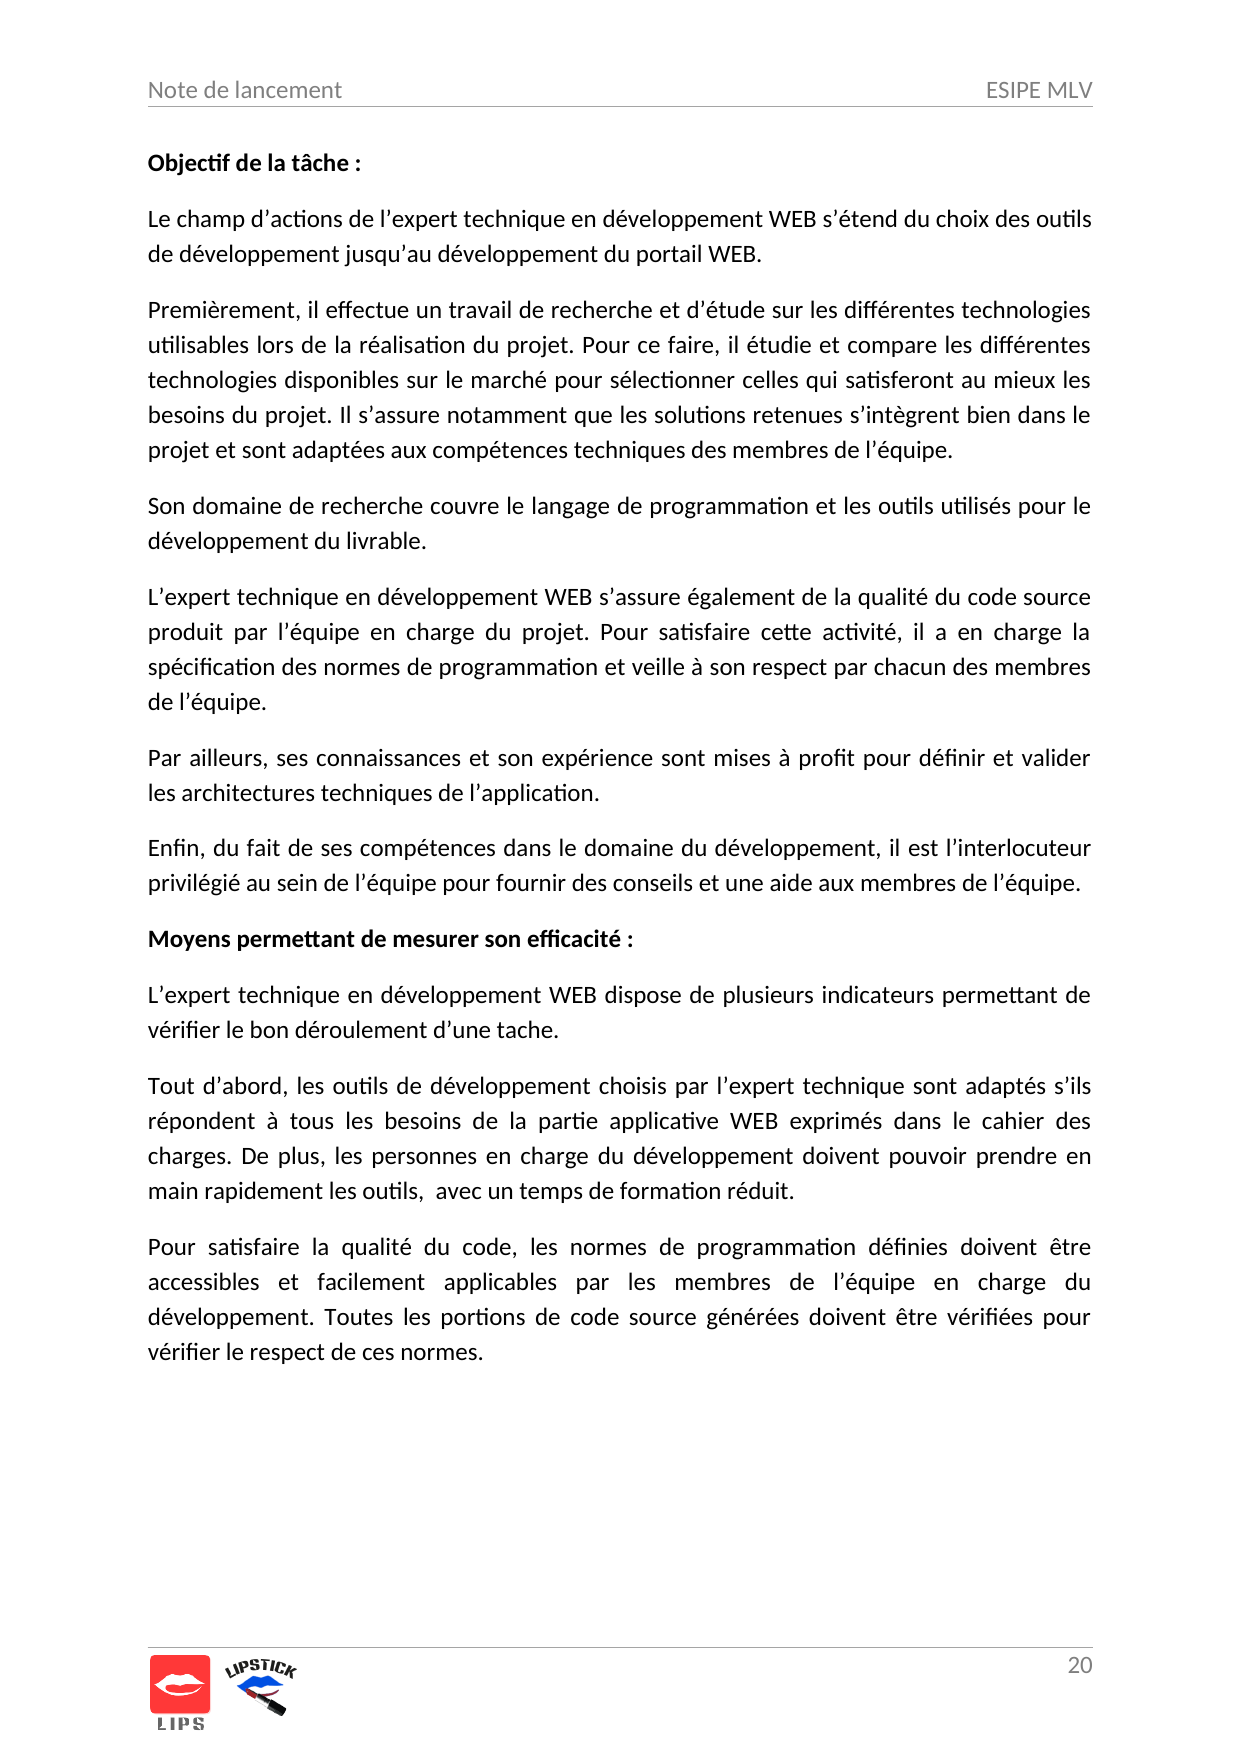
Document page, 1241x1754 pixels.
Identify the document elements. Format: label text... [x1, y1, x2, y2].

text Le champ d’actions de l’expert technique en développement WEB s’étend du choix des outils de développement jusqu’au développement du portail WEB. [148, 203, 1093, 269]
text Son domaine de recherche couvre le langage de programmation et les outils utilisés pour le développement du livrable. [148, 490, 1093, 556]
picture [146, 1651, 213, 1734]
text L’expert technique en développement WEB s’assure également de la qualité du code source produit par l’équipe en charge du projet. Pour satisfaire cette activité, il a en charge la spécification des normes de programmation et veille à son respect par chacun des membres de l’équipe. [148, 581, 1093, 716]
text L’expert technique en développement WEB dispose de plusieurs indicateurs permettant de vérifier le bon déroulement d’une tache. [148, 979, 1093, 1045]
text Par ailleurs, ses connaissances et son expérience sont mises à profit pour définir et valider les architectures techniques de l’application. [148, 742, 1093, 807]
text Premièrement, il effectue un travail de recherche et d’étude sur les différentes technologies utilisables lors de la réalisation du projet. Pour ce faire, il étudie et compare les différentes technologies disponibles sur le marché pour sélectionner celles qui satisferont au mieux les besoins du projet. Il s’assure notamment que les solutions retenues s’intègrent bien dans le projet et sont adaptées aux compétences techniques des membres de l’équipe. [148, 294, 1093, 465]
text Moyens permettant de mesurer son efficacité : [148, 923, 1093, 954]
text Objectif de la tâche : [148, 148, 1093, 178]
text Pour satisfaire la qualité du code, les normes de programmation définies doivent être accessibles et facilement applicables par les membres de l’équipe en charge du développement. Toutes les portions de code source générées doivent être vérifiées pour vérifier le respect de ces normes. [148, 1231, 1093, 1366]
text Tout d’abord, les outils de développement choisis par l’expert technique sont adaptés s’ils répondent à tous les besoins de la partie applicative WEB exprimés dans le cahier des charges. De plus, les personnes en charge du développement doivent pouvoir prendre en main rapidement les outils, avec un temps de formation réduit. [148, 1070, 1093, 1206]
picture [223, 1656, 298, 1718]
text Enfin, du fait de ses compétences dans le domaine du développement, il est l’interlocuteur privilégié au sein de l’équipe pour fournir des conseils et une aide aux membres de l’équipe. [148, 833, 1093, 898]
